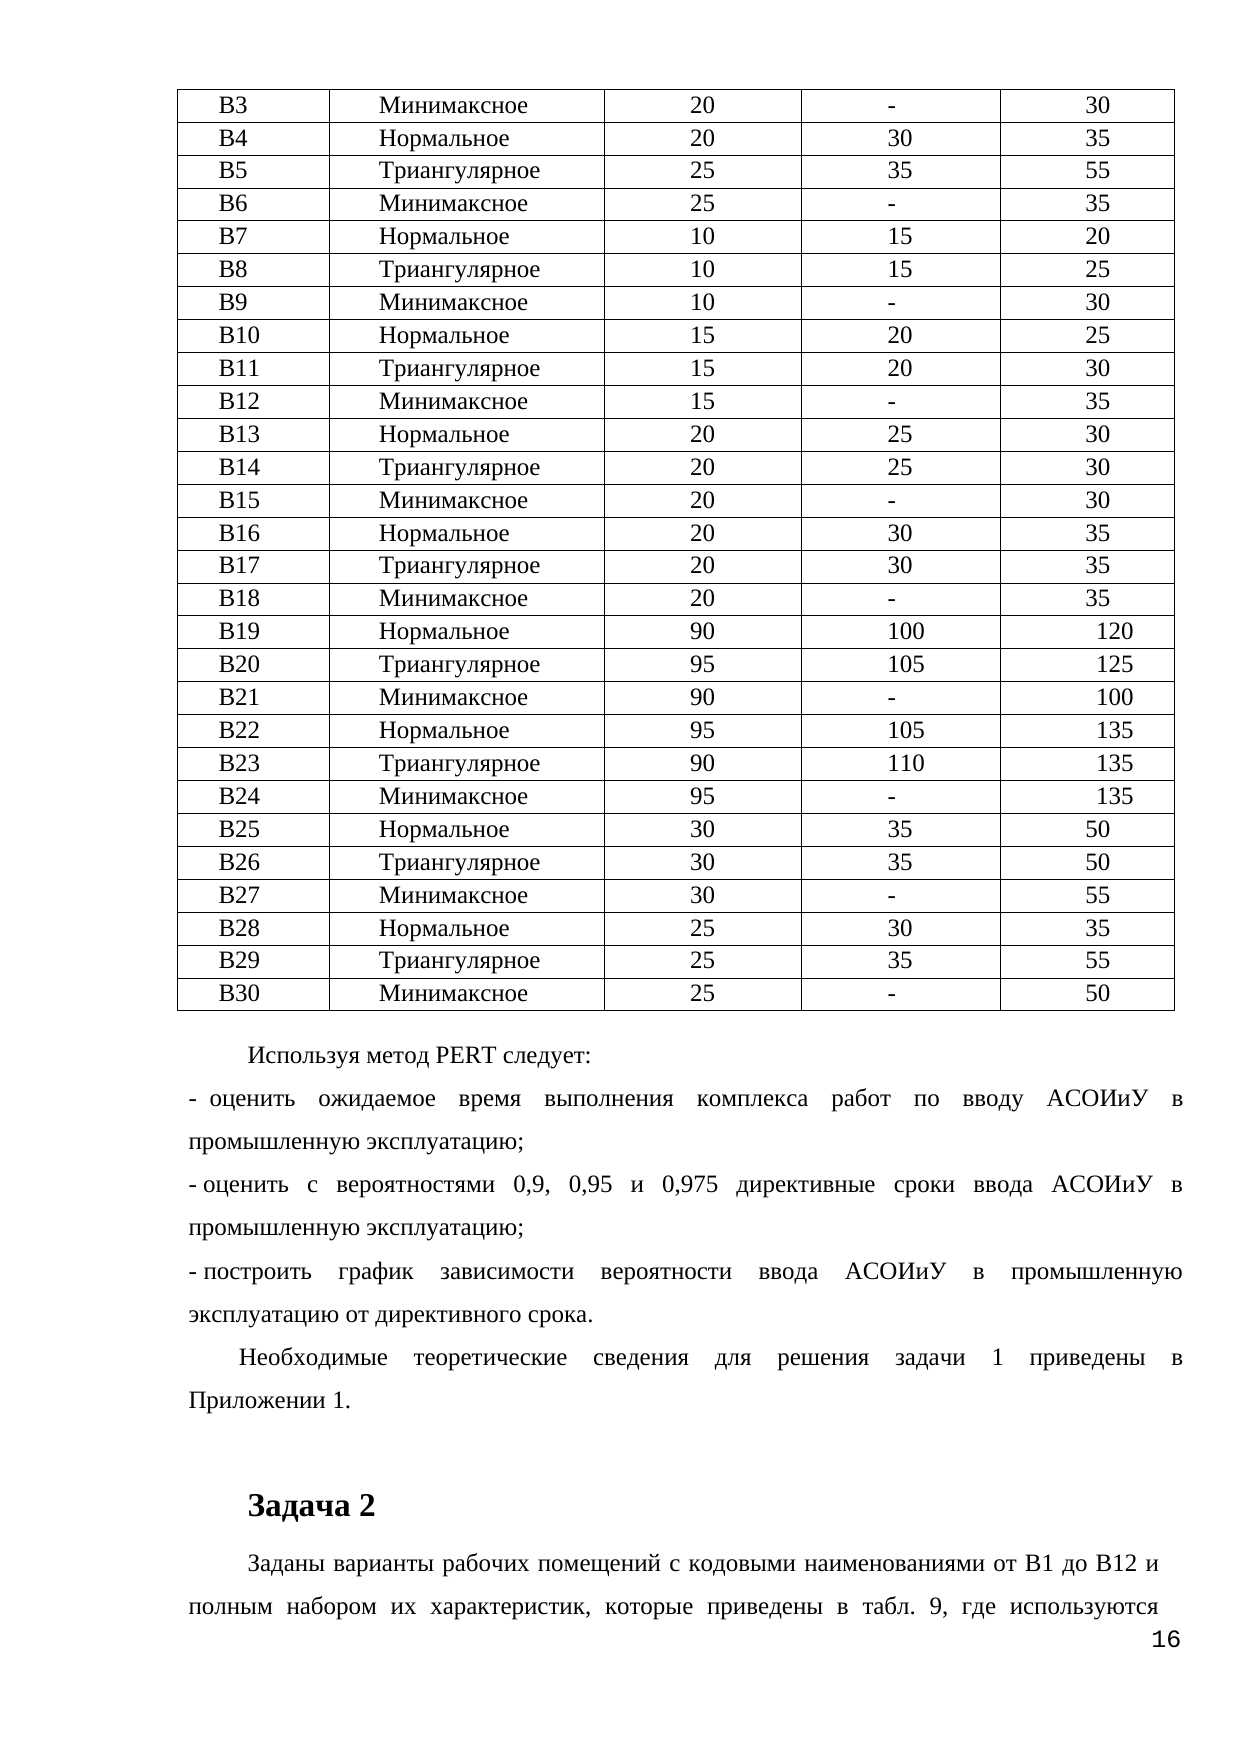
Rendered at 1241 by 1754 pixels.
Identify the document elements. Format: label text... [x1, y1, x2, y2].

table_cell 20 [605, 90, 801, 122]
table_cell 90 [605, 748, 801, 780]
table_cell 100 [802, 616, 1000, 648]
table_cell В12 [178, 386, 329, 418]
table_cell В26 [178, 847, 329, 879]
list оценить с вероятностями 0,9, 0,95 и 0,975 директивные сроки ввода АСОИиУ в промышленную эксплуатацию; [188, 1169, 1184, 1241]
table_cell 55 [1001, 946, 1174, 977]
table_cell Триангулярное [330, 748, 604, 780]
list построить график зависимости вероятности ввода АСОИиУ в промышленную эксплуатацию от директивного срока. [188, 1256, 1184, 1328]
table_cell 100 [1001, 682, 1174, 714]
table_cell 15 [802, 254, 1000, 286]
table_cell 25 [605, 913, 801, 944]
table_cell 25 [1001, 320, 1174, 352]
table_cell Триангулярное [330, 452, 604, 484]
text Задача 2 [188, 1486, 1170, 1524]
table_cell В8 [178, 254, 329, 286]
table_cell Нормальное [330, 221, 604, 253]
table_cell В30 [178, 979, 329, 1010]
table_cell Нормальное [330, 616, 604, 648]
table_cell 35 [1001, 551, 1174, 582]
table_cell 30 [1001, 90, 1174, 122]
table_cell 25 [605, 979, 801, 1010]
table_cell 35 [1001, 189, 1174, 220]
table_cell Минимаксное [330, 287, 604, 319]
table_cell В23 [178, 748, 329, 780]
table_cell 30 [1001, 485, 1174, 517]
table_cell 15 [802, 221, 1000, 253]
table_cell Нормальное [330, 518, 604, 549]
table_cell 135 [1001, 781, 1174, 813]
table_cell 10 [605, 254, 801, 286]
table_cell 15 [605, 386, 801, 418]
table_cell Триангулярное [330, 649, 604, 681]
table_cell Минимаксное [330, 584, 604, 615]
table_cell - [802, 90, 1000, 122]
table_cell Нормальное [330, 814, 604, 846]
table_cell 90 [605, 682, 801, 714]
table_cell 30 [1001, 419, 1174, 451]
table_cell В16 [178, 518, 329, 549]
table_cell 120 [1001, 616, 1174, 648]
table_cell 105 [802, 715, 1000, 747]
table_cell 135 [1001, 715, 1174, 747]
table_cell Нормальное [330, 123, 604, 154]
table_cell Триангулярное [330, 946, 604, 977]
table_cell Минимаксное [330, 781, 604, 813]
table_cell 15 [605, 353, 801, 385]
text Необходимые теоретические сведения для решения задачи 1 приведены в Приложении 1. [188, 1342, 1184, 1414]
table_cell В4 [178, 123, 329, 154]
table_cell В7 [178, 221, 329, 253]
table_cell В14 [178, 452, 329, 484]
table_cell - [802, 287, 1000, 319]
table_cell 20 [605, 123, 801, 154]
table_cell В6 [178, 189, 329, 220]
table_cell Минимаксное [330, 682, 604, 714]
table_cell В5 [178, 156, 329, 187]
table_cell 95 [605, 715, 801, 747]
table_cell В24 [178, 781, 329, 813]
table_cell В29 [178, 946, 329, 977]
table_cell Нормальное [330, 715, 604, 747]
text Используя метод PERT следует: [247, 1040, 1181, 1069]
table_cell 50 [1001, 847, 1174, 879]
table_cell 10 [605, 287, 801, 319]
table_cell В10 [178, 320, 329, 352]
table_cell 30 [605, 847, 801, 879]
table_cell 20 [605, 518, 801, 549]
table_cell В21 [178, 682, 329, 714]
table_cell 30 [1001, 353, 1174, 385]
table_cell - [802, 979, 1000, 1010]
table_cell Нормальное [330, 913, 604, 944]
table_cell - [802, 584, 1000, 615]
table_cell Минимаксное [330, 90, 604, 122]
table_cell Триангулярное [330, 847, 604, 879]
table_cell 25 [802, 452, 1000, 484]
table_cell В28 [178, 913, 329, 944]
table_cell 50 [1001, 814, 1174, 846]
table_cell 55 [1001, 880, 1174, 912]
table_cell 10 [605, 221, 801, 253]
table_cell 20 [605, 419, 801, 451]
table_cell - [802, 880, 1000, 912]
table_cell В13 [178, 419, 329, 451]
table_cell В3 [178, 90, 329, 122]
table_cell 20 [1001, 221, 1174, 253]
table_cell 35 [1001, 386, 1174, 418]
table_cell В17 [178, 551, 329, 582]
table_cell - [802, 189, 1000, 220]
table_cell 95 [605, 781, 801, 813]
table_cell Минимаксное [330, 485, 604, 517]
table_cell Нормальное [330, 419, 604, 451]
table_cell - [802, 485, 1000, 517]
table_cell В11 [178, 353, 329, 385]
table_cell - [802, 682, 1000, 714]
table_cell 30 [802, 913, 1000, 944]
table_cell Минимаксное [330, 386, 604, 418]
table_cell Минимаксное [330, 880, 604, 912]
list оценить ожидаемое время выполнения комплекса работ по вводу АСОИиУ в промышленную эксплуатацию; [188, 1083, 1184, 1155]
table_cell В9 [178, 287, 329, 319]
table_cell Триангулярное [330, 254, 604, 286]
table_cell В27 [178, 880, 329, 912]
table_cell 95 [605, 649, 801, 681]
table_cell 90 [605, 616, 801, 648]
table_cell 30 [605, 880, 801, 912]
table_cell 20 [605, 584, 801, 615]
table_cell 30 [802, 551, 1000, 582]
table_cell 30 [802, 123, 1000, 154]
table_cell Триангулярное [330, 156, 604, 187]
table_cell 105 [802, 649, 1000, 681]
table_cell 25 [605, 156, 801, 187]
table_cell 35 [1001, 518, 1174, 549]
table_cell 50 [1001, 979, 1174, 1010]
table_cell 35 [802, 847, 1000, 879]
table_cell 35 [1001, 123, 1174, 154]
table_cell 15 [605, 320, 801, 352]
table_cell 35 [1001, 584, 1174, 615]
table_cell Минимаксное [330, 979, 604, 1010]
table_cell 35 [802, 156, 1000, 187]
table_cell 30 [1001, 287, 1174, 319]
table_cell - [802, 781, 1000, 813]
table_cell 30 [605, 814, 801, 846]
table_cell 125 [1001, 649, 1174, 681]
table_cell 30 [802, 518, 1000, 549]
table_cell В15 [178, 485, 329, 517]
table_cell 20 [605, 551, 801, 582]
table_cell Триангулярное [330, 551, 604, 582]
table_cell Триангулярное [330, 353, 604, 385]
table_cell 30 [1001, 452, 1174, 484]
table_cell 25 [605, 189, 801, 220]
table_cell 20 [605, 485, 801, 517]
table_cell 110 [802, 748, 1000, 780]
table_cell Минимаксное [330, 189, 604, 220]
table_cell 20 [605, 452, 801, 484]
table_cell В20 [178, 649, 329, 681]
table_cell В25 [178, 814, 329, 846]
table_cell 25 [802, 419, 1000, 451]
table_cell 20 [802, 320, 1000, 352]
table_cell 25 [605, 946, 801, 977]
table_cell В22 [178, 715, 329, 747]
table_cell 20 [802, 353, 1000, 385]
table_cell 55 [1001, 156, 1174, 187]
table_cell 135 [1001, 748, 1174, 780]
table_cell В18 [178, 584, 329, 615]
table_cell В19 [178, 616, 329, 648]
table_cell 35 [802, 814, 1000, 846]
table_cell 25 [1001, 254, 1174, 286]
table_cell Нормальное [330, 320, 604, 352]
table_cell 35 [1001, 913, 1174, 944]
table_cell - [802, 386, 1000, 418]
table_cell 35 [802, 946, 1000, 977]
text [188, 1548, 1160, 1620]
